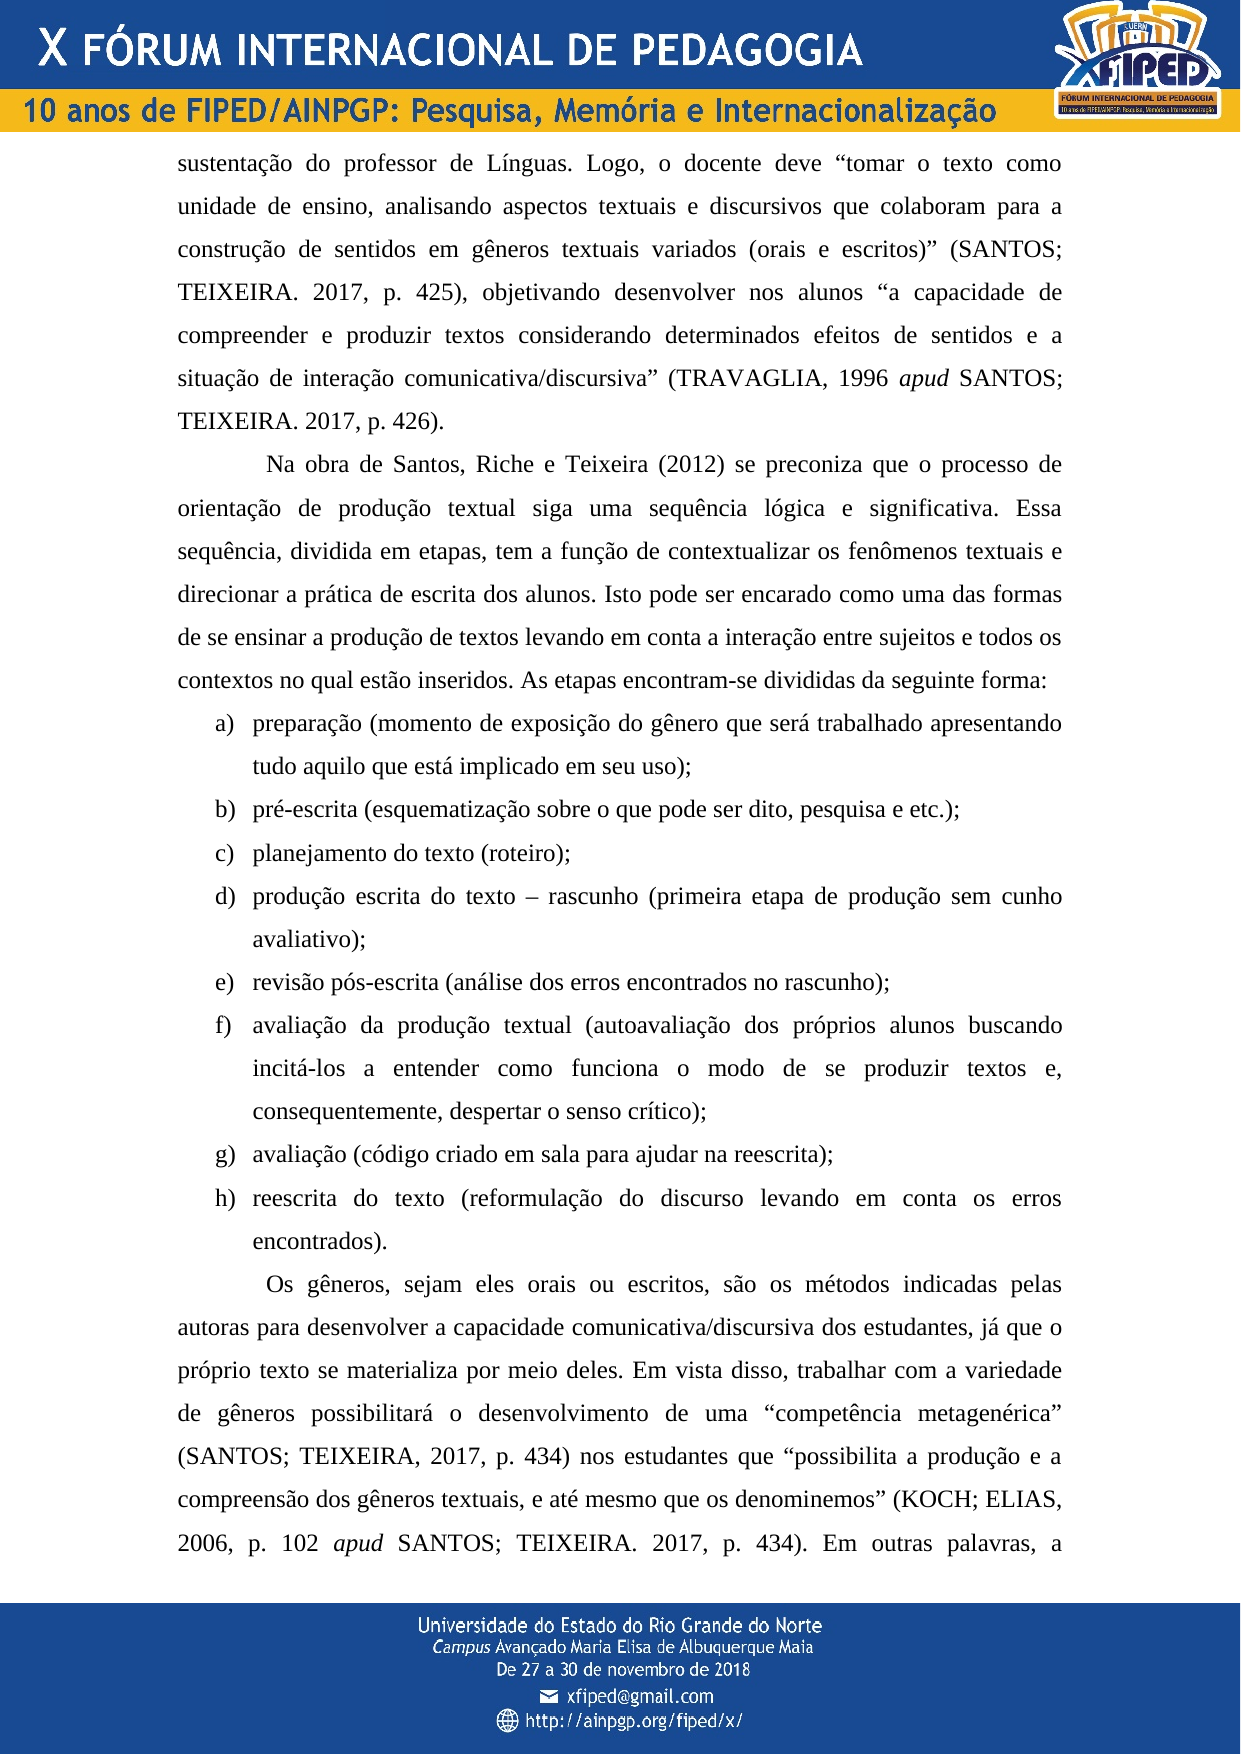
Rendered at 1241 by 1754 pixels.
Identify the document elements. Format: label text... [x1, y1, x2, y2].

list produção escrita do texto – rascunho (primeira etapa de produção sem cunho avaliativo); [215, 881, 1063, 953]
picture [0, 1603, 1241, 1754]
list pré-escrita (esquematização sobre o que pode ser dito, pesquisa e etc.); [215, 794, 1063, 823]
list preparação (momento de exposição do gênero que será trabalhado apresentando tudo aquilo que está implicado em seu uso); [215, 708, 1063, 780]
list reescrita do texto (reformulação do discurso levando em conta os erros encontrados). [215, 1183, 1063, 1254]
list revisão pós-escrita (análise dos erros encontrados no rascunho); [215, 967, 1063, 996]
text Na obra de Santos, Riche e Teixeira (2012) se preconiza que o processo de orientação de produção textual siga uma sequência lógica e significativa. Essa sequência, dividida em etapas, tem a função de contextualizar os fenômenos textuais e direcionar a prática de escrita dos alunos. Isto pode ser encarado como uma das formas de se ensinar a produção de textos levando em conta a interação entre sujeitos e todos os contextos no qual estão inseridos. As etapas encontram-se divididas da seguinte forma: [177, 449, 1063, 694]
list avaliação (código criado em sala para ajudar na reescrita); [215, 1139, 1063, 1168]
list planejamento do texto (roteiro); [215, 838, 1063, 866]
list avaliação da produção textual (autoavaliação dos próprios alunos buscando incitá-los a entender como funciona o modo de se produzir textos e, consequentemente, despertar o senso crítico); [215, 1010, 1063, 1125]
picture [0, 0, 1241, 132]
